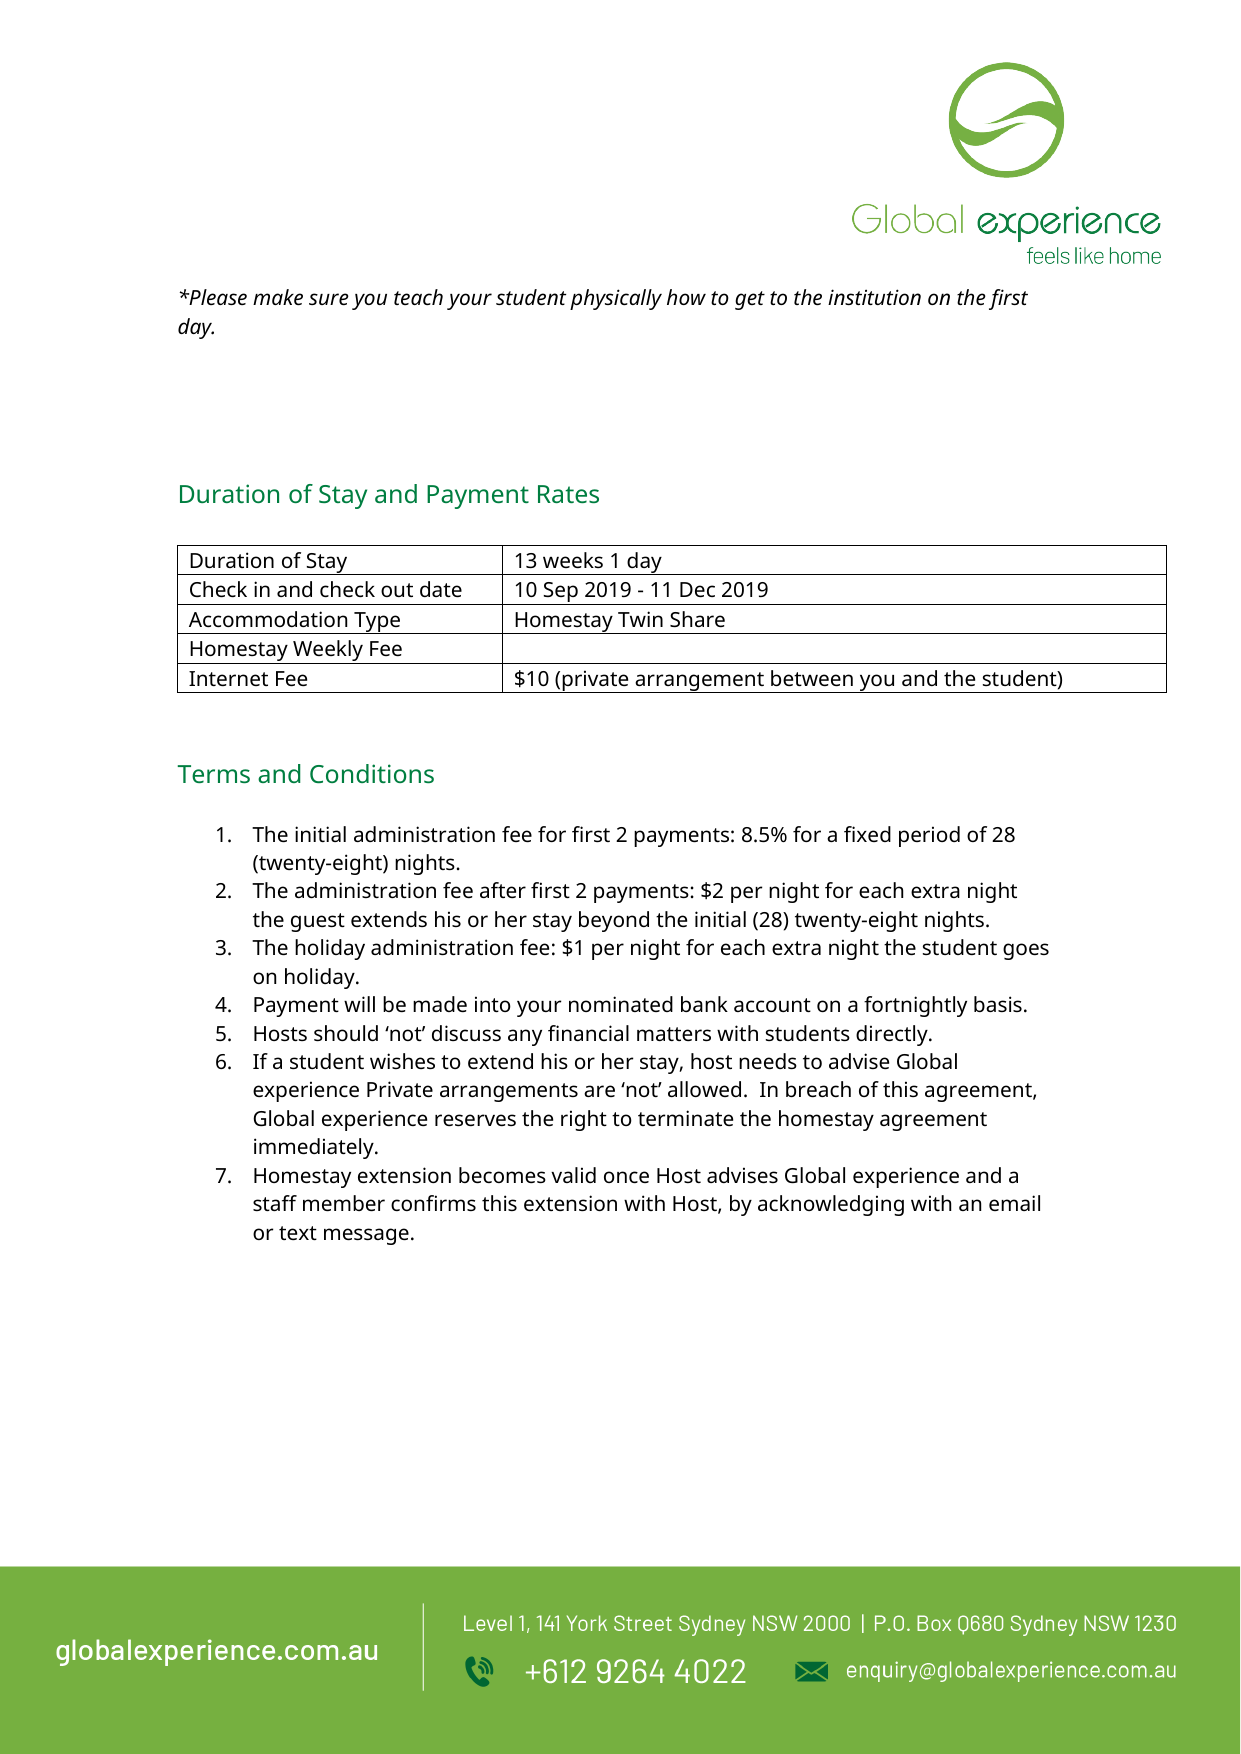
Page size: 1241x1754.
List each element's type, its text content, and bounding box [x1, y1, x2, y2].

table_header 13 weeks 1 day [503, 546, 1166, 574]
table_cell Homestay Twin Share [503, 605, 1166, 633]
table_cell Internet Fee [178, 664, 502, 692]
table_cell $10 (private arrangement between you and the student) [503, 664, 1166, 692]
list Homestay extension becomes valid once Host advises Global experience and a staff member confirms this extension with Host, by acknowledging with an email or text message. [215, 1161, 1053, 1246]
table_cell Check in and check out date [178, 575, 502, 604]
table_cell 10 Sep 2019 - 11 Dec 2019 [503, 575, 1166, 604]
table_cell Homestay Weekly Fee [178, 634, 502, 663]
text Terms and Conditions [177, 756, 1053, 791]
list Payment will be made into your nominated bank account on a fortnightly basis. [215, 990, 1053, 1019]
picture [0, 1566, 1241, 1754]
picture [852, 62, 1161, 264]
list The initial administration fee for first 2 payments: 8.5% for a fixed period of 28 (twenty-eight) nights. [215, 820, 1053, 877]
list The administration fee after first 2 payments: $2 per night for each extra night the guest extends his or her stay beyond the initial (28) twenty-eight nights. [215, 877, 1053, 933]
table_header Duration of Stay [178, 546, 502, 574]
list The holiday administration fee: $1 per night for each extra night the student goes on holiday. [215, 933, 1053, 990]
list If a student wishes to extend his or her stay, host needs to advise Global experience Private arrangements are ‘not’ allowed. In breach of this agreement, Global experience reserves the right to terminate the homestay agreement immediately. [215, 1047, 1053, 1161]
text *Please make sure you teach your student physically how to get to the institution on the first day. [177, 283, 1053, 340]
text Duration of Stay and Payment Rates [177, 477, 1053, 511]
table_cell [503, 634, 1166, 663]
table_cell Accommodation Type [178, 605, 502, 633]
list Hosts should ‘not’ discuss any financial matters with students directly. [215, 1019, 1053, 1047]
